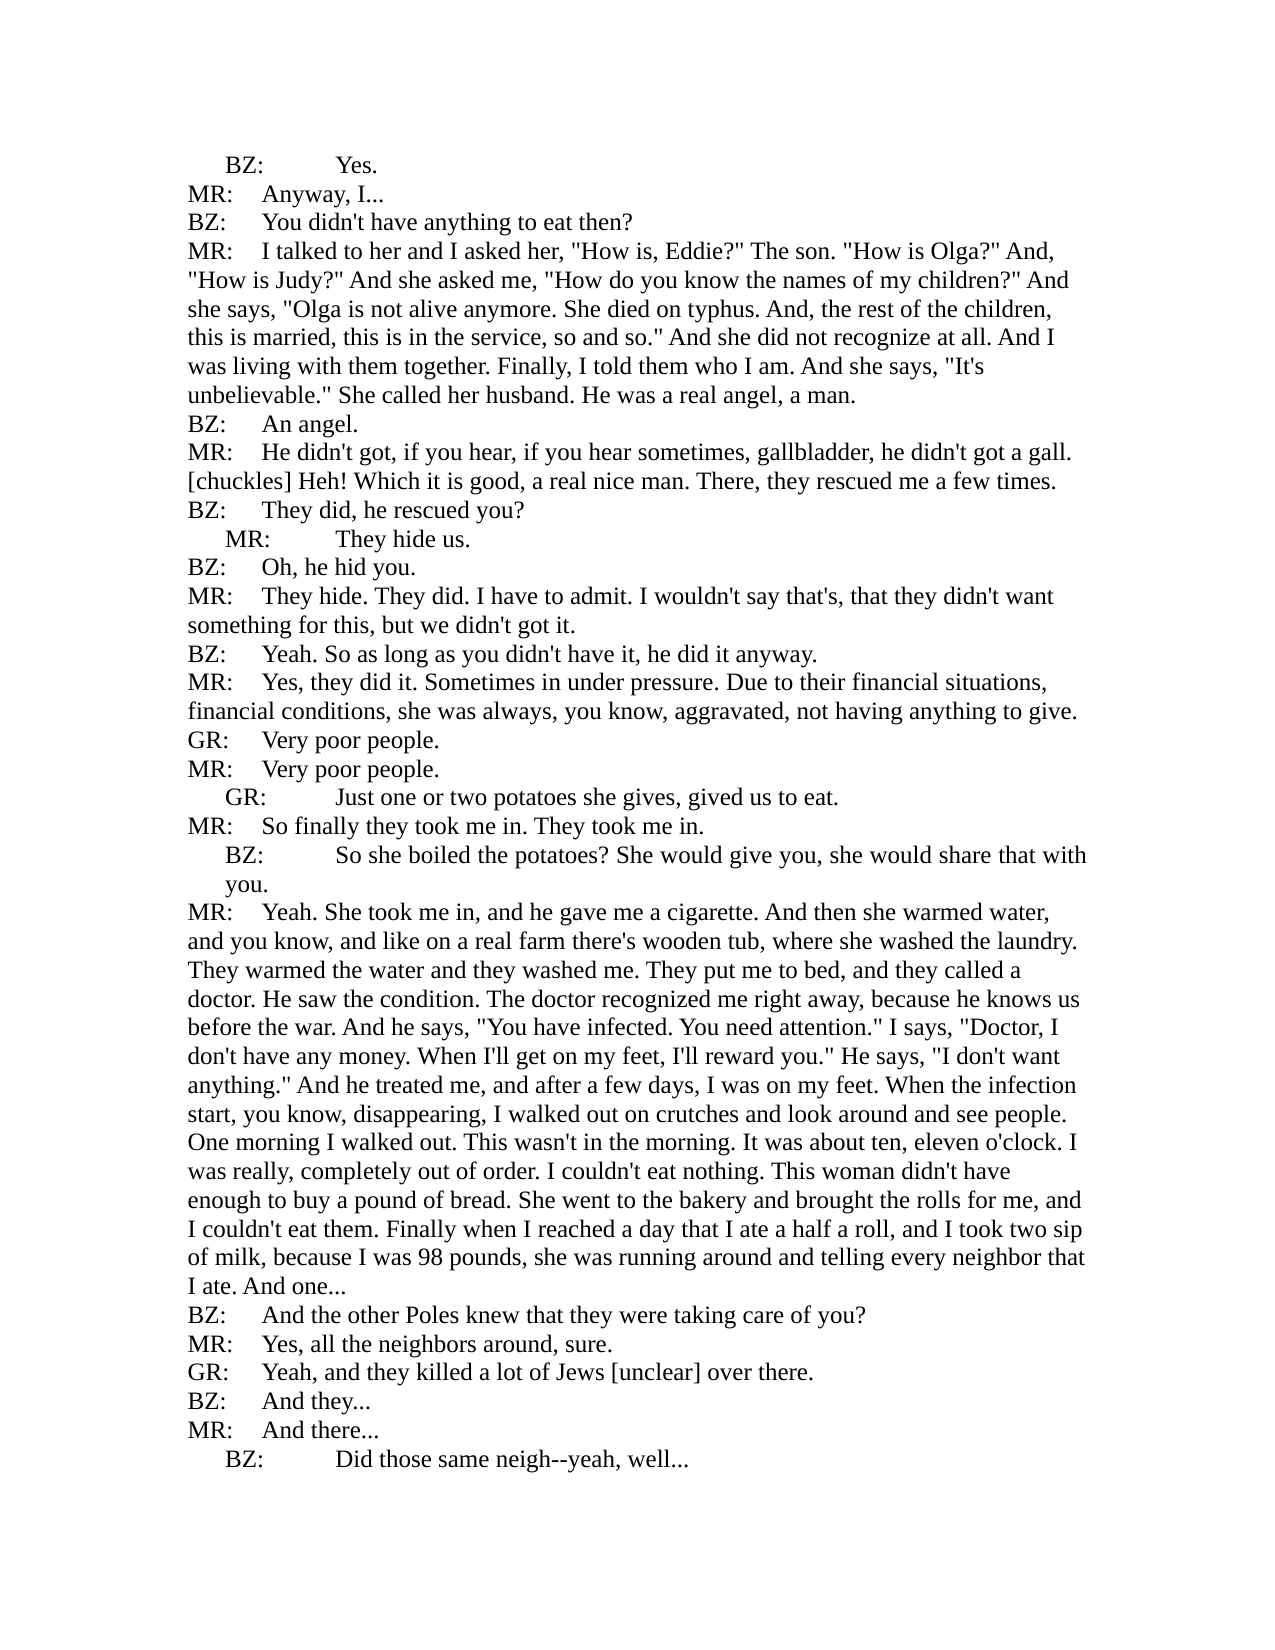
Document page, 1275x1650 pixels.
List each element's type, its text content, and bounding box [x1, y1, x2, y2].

text MR: And there... [187, 1415, 1087, 1444]
text BZ: Did those same neigh--yeah, well... [225, 1444, 1087, 1472]
text MR: Yeah. She took me in, and he gave me a cigarette. And then she warmed water, and you know, and like on a real farm there's wooden tub, where she washed the laundry. They warmed the water and they washed me. They put me to bed, and they called a doctor. He saw the condition. The doctor recognized me right away, because he knows us before the war. And he says, "You have infected. You need attention." I says, "Doctor, I don't have any money. When I'll get on my feet, I'll reward you." He says, "I don't want anything." And he treated me, and after a few days, I was on my feet. When the infection start, you know, disappearing, I walked out on crutches and look around and see people. One morning I walked out. This wasn't in the morning. It was about ten, eleven o'clock. I was really, completely out of order. I couldn't eat nothing. This woman didn't have enough to buy a pound of bread. She went to the bakery and brought the rolls for me, and I couldn't eat them. Finally when I reached a day that I ate a half a roll, and I took two sip of milk, because I was 98 pounds, she was running around and telling every neighbor that I ate. And one... [187, 897, 1087, 1300]
text BZ: Yeah. So as long as you didn't have it, he did it anyway. [187, 639, 1087, 667]
text MR: Anyway, I... [187, 179, 1087, 207]
text MR: They hide. They did. I have to admit. I wouldn't say that's, that they didn't want something for this, but we didn't got it. [187, 581, 1087, 639]
text BZ: They did, he rescued you? [187, 495, 1087, 524]
text BZ: An angel. [187, 409, 1087, 437]
text GR: Yeah, and they killed a lot of Jews [unclear] over there. [187, 1357, 1087, 1386]
text MR: Very poor people. [187, 754, 1087, 782]
text MR: So finally they took me in. They took me in. [187, 811, 1087, 840]
text GR: Very poor people. [187, 725, 1087, 754]
text MR: He didn't got, if you hear, if you hear sometimes, gallbladder, he didn't got a gall. [chuckles] Heh! Which it is good, a real nice man. There, they rescued me a few times. [187, 437, 1087, 495]
text BZ: And they... [187, 1386, 1087, 1415]
text BZ: You didn't have anything to eat then? [187, 207, 1087, 236]
text MR: They hide us. [225, 524, 1087, 552]
text BZ: So she boiled the potatoes? She would give you, she would share that with you. [225, 840, 1087, 897]
text BZ: Oh, he hid you. [187, 552, 1087, 581]
text BZ: And the other Poles knew that they were taking care of you? [187, 1300, 1087, 1329]
text GR: Just one or two potatoes she gives, gived us to eat. [225, 782, 1087, 811]
text MR: Yes, all the neighbors around, sure. [187, 1329, 1087, 1357]
text BZ: Yes. [225, 150, 1087, 179]
text MR: Yes, they did it. Sometimes in under pressure. Due to their financial situations, financial conditions, she was always, you know, aggravated, not having anything to give. [187, 667, 1087, 725]
text MR: I talked to her and I asked her, "How is, Eddie?" The son. "How is Olga?" And, "How is Judy?" And she asked me, "How do you know the names of my children?" And she says, "Olga is not alive anymore. She died on typhus. And, the rest of the children, this is married, this is in the service, so and so." And she did not recognize at all. And I was living with them together. Finally, I told them who I am. And she says, "It's unbelievable." She called her husband. He was a real angel, a man. [187, 236, 1087, 409]
